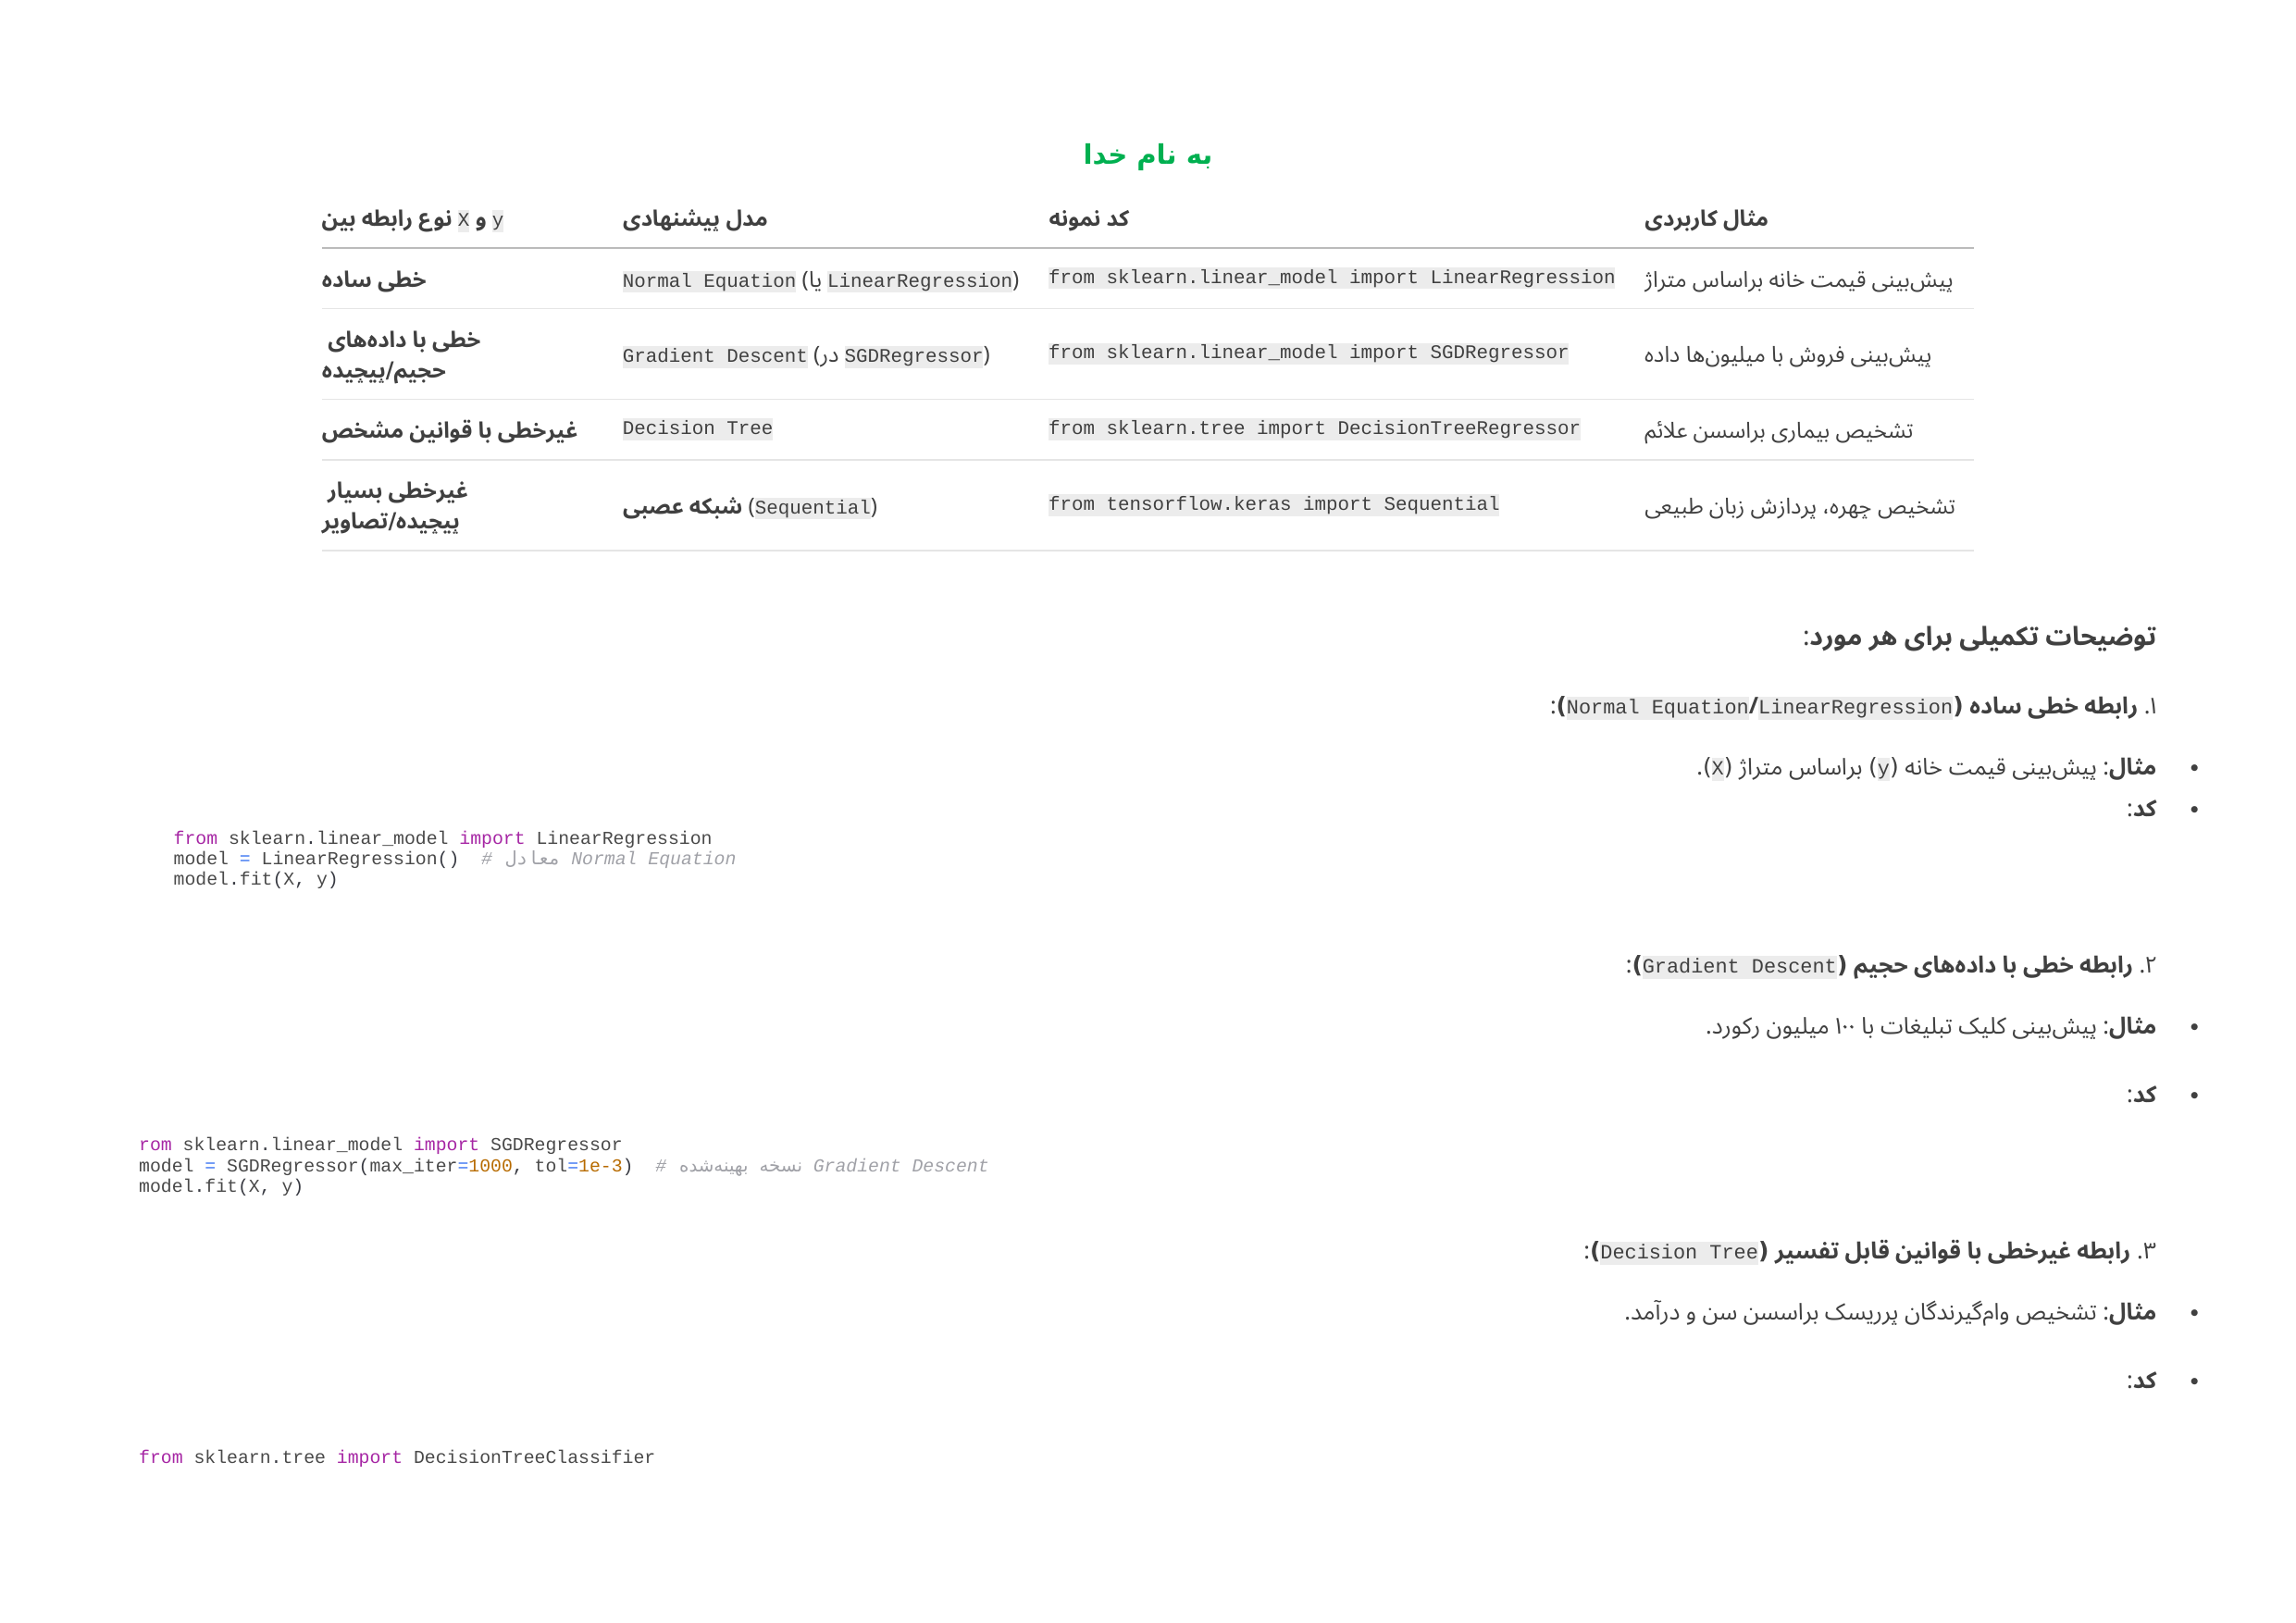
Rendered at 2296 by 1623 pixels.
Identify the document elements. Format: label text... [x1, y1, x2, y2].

table_header کد نمونه [1034, 188, 1630, 247]
table_cell Gradient Descent (در SGDRegressor) [608, 309, 1034, 399]
table_cell from tensorflow.keras import Sequential [1034, 461, 1630, 550]
text model.fit(X, y) [173, 870, 2156, 891]
table_cell پیش‌بینی فروش با میلیون‌ها داده [1630, 309, 1974, 399]
table_header مدل پیشنهادی [608, 188, 1034, 247]
table_cell from sklearn.linear_model import LinearRegression [1034, 249, 1630, 308]
text model.fit(X, y) [139, 1177, 2156, 1197]
text model = SGDRegressor(max_iter=1000, tol=1e-3) # نسخه بهینه‌شده Gradient Descent [139, 1156, 2156, 1177]
list مثال: تشخیص وام‌گیرندگان پرریسک براسسن سن و درآمد. [139, 1285, 2191, 1327]
text توضیحات تکمیلی برای هر مورد: [139, 617, 2156, 652]
list کد: [139, 782, 2191, 823]
list کد: [139, 1068, 2191, 1109]
subtitle ۲. رابطه خطی با داده‌های حجیم (Gradient Descent): [139, 938, 2156, 979]
text model = LinearRegression() # معادل Normal Equation [173, 849, 2156, 870]
text ۱. رابطه خطی ساده (Normal Equation/LinearRegression): [139, 679, 2156, 720]
table_cell Normal Equation (یا LinearRegression) [608, 249, 1034, 308]
table_cell شبکه عصبی (Sequential) [608, 461, 1034, 550]
table_cell from sklearn.linear_model import SGDRegressor [1034, 309, 1630, 399]
table_cell تشخیص چهره، پردازش زبان طبیعی [1630, 461, 1974, 550]
list مثال: پیش‌بینی قیمت خانه (y) براساس متراژ (X). [139, 740, 2191, 782]
list مثال: پیش‌بینی کلیک تبلیغات با ۱۰۰ میلیون رکورد. [139, 999, 2191, 1040]
table_cell پیش‌بینی قیمت خانه براساس متراژ [1630, 249, 1974, 308]
table_header نوع رابطه بین X و y [322, 188, 608, 247]
table_cell غیرخطی بسیار پیچیده/تصاویر [322, 461, 608, 550]
table_cell خطی ساده [322, 249, 608, 308]
table_header مثال کاربردی [1630, 188, 1974, 247]
text rom sklearn.linear_model import SGDRegressor [139, 1135, 2156, 1156]
table_cell خطی با داده‌های حجیم/پیچیده [322, 309, 608, 399]
text from sklearn.linear_model import LinearRegression [173, 829, 2156, 849]
table_cell Decision Tree [608, 400, 1034, 459]
table_cell from sklearn.tree import DecisionTreeRegressor [1034, 400, 1630, 459]
subtitle ۳. رابطه غیرخطی با قوانین قابل تفسیر (Decision Tree): [139, 1224, 2156, 1265]
table_cell غیرخطی با قوانین مشخص [322, 400, 608, 459]
text به نام خدا [139, 139, 2156, 170]
text from sklearn.tree import DecisionTreeClassifier [139, 1448, 2156, 1468]
table_cell تشخیص بیماری براسسن علائم [1630, 400, 1974, 459]
list کد: [139, 1354, 2191, 1394]
